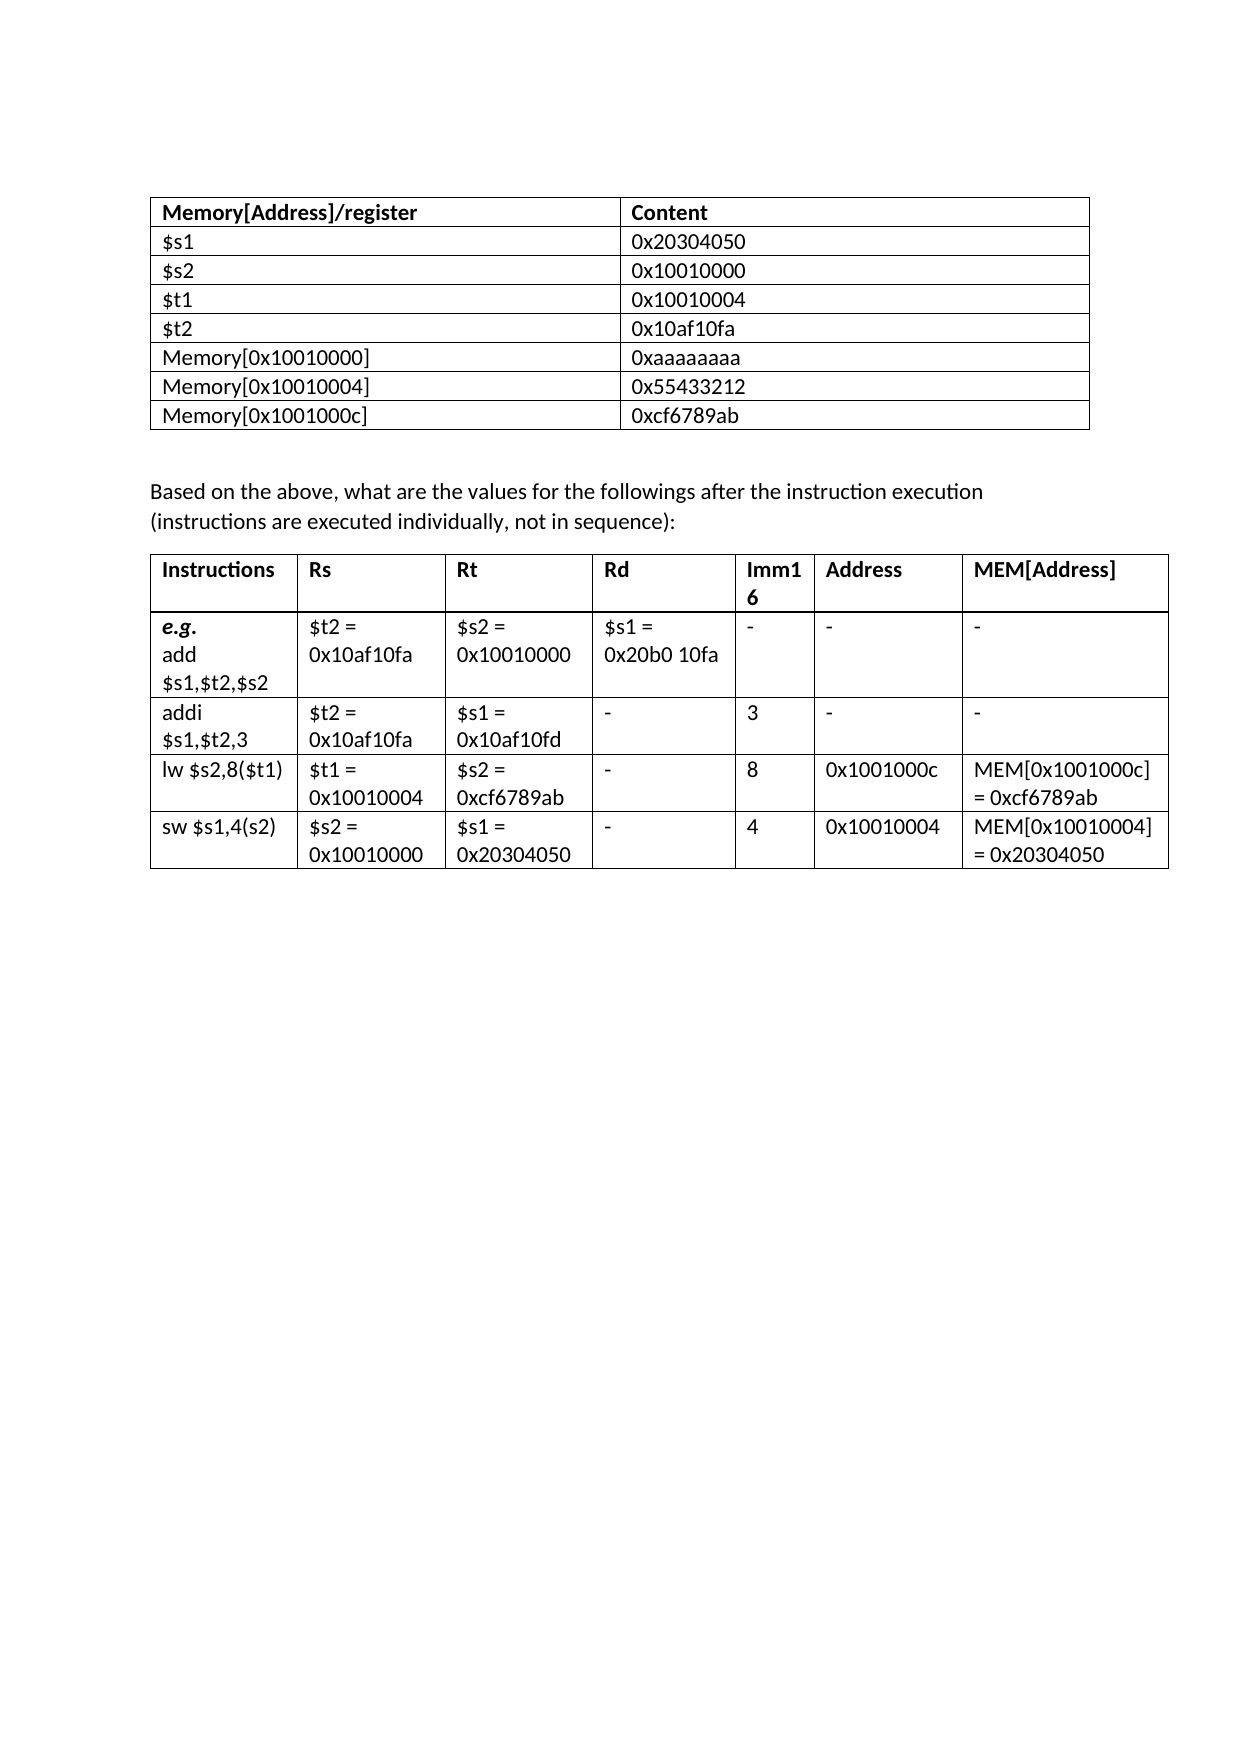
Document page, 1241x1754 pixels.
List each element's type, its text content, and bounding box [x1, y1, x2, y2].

table_header MEM[Address] [963, 555, 1168, 611]
table_cell 0x10010000 [621, 256, 1089, 284]
table_cell $t1 [151, 285, 620, 313]
table_cell $t2 = 0x10af10fa [298, 698, 445, 754]
table_cell sw $s1,4(s2) [151, 812, 297, 868]
table_cell $s2 [151, 256, 620, 284]
table_cell e.g. add $s1,$t2,$s2 [151, 613, 297, 697]
table_cell - [963, 613, 1168, 697]
table_header Address [815, 555, 962, 611]
table_header Content [621, 198, 1089, 226]
table_header Rt [446, 555, 592, 611]
table_cell - [593, 755, 735, 811]
table_cell lw $s2,8($t1) [151, 755, 297, 811]
table_header Rs [298, 555, 445, 611]
table_cell 0x10010004 [815, 812, 962, 868]
table_cell $s2 = 0xcf6789ab [446, 755, 592, 811]
table_cell $s2 = 0x10010000 [298, 812, 445, 868]
text Based on the above, what are the values for the followings after the instruction execution (instructions are executed individually, not in sequence): [150, 477, 1090, 536]
table_cell 4 [736, 812, 814, 868]
table_cell $s2 = 0x10010000 [446, 613, 592, 697]
table_cell - [815, 613, 962, 697]
table_cell Memory[0x10010004] [151, 372, 620, 400]
table_cell $s1 = 0x10af10fd [446, 698, 592, 754]
table_header Memory[Address]/register [151, 198, 620, 226]
table_cell 8 [736, 755, 814, 811]
table_cell 0xaaaaaaaa [621, 343, 1089, 371]
table_header Instructions [151, 555, 297, 611]
table_cell 0x10010004 [621, 285, 1089, 313]
table_cell 0xcf6789ab [621, 401, 1089, 429]
table_cell $s1 = 0x20304050 [446, 812, 592, 868]
table_cell Memory[0x1001000c] [151, 401, 620, 429]
table_header Rd [593, 555, 735, 611]
table_cell $t2 [151, 314, 620, 342]
table_cell Memory[0x10010000] [151, 343, 620, 371]
table_cell 0x10af10fa [621, 314, 1089, 342]
table_header Imm16 [736, 555, 814, 611]
table_cell 3 [736, 698, 814, 754]
table_cell 0x55433212 [621, 372, 1089, 400]
table_cell $s1 = 0x20b0 10fa [593, 613, 735, 697]
table_cell - [736, 613, 814, 697]
table_cell MEM[0x1001000c] = 0xcf6789ab [963, 755, 1168, 811]
table_cell addi $s1,$t2,3 [151, 698, 297, 754]
table_cell $s1 [151, 227, 620, 255]
table_cell - [963, 698, 1168, 754]
table_cell $t2 = 0x10af10fa [298, 613, 445, 697]
table_cell - [593, 812, 735, 868]
table_cell - [593, 698, 735, 754]
table_cell $t1 = 0x10010004 [298, 755, 445, 811]
table_cell MEM[0x10010004]= 0x20304050 [963, 812, 1168, 868]
table_cell - [815, 698, 962, 754]
table_cell 0x1001000c [815, 755, 962, 811]
table_cell 0x20304050 [621, 227, 1089, 255]
